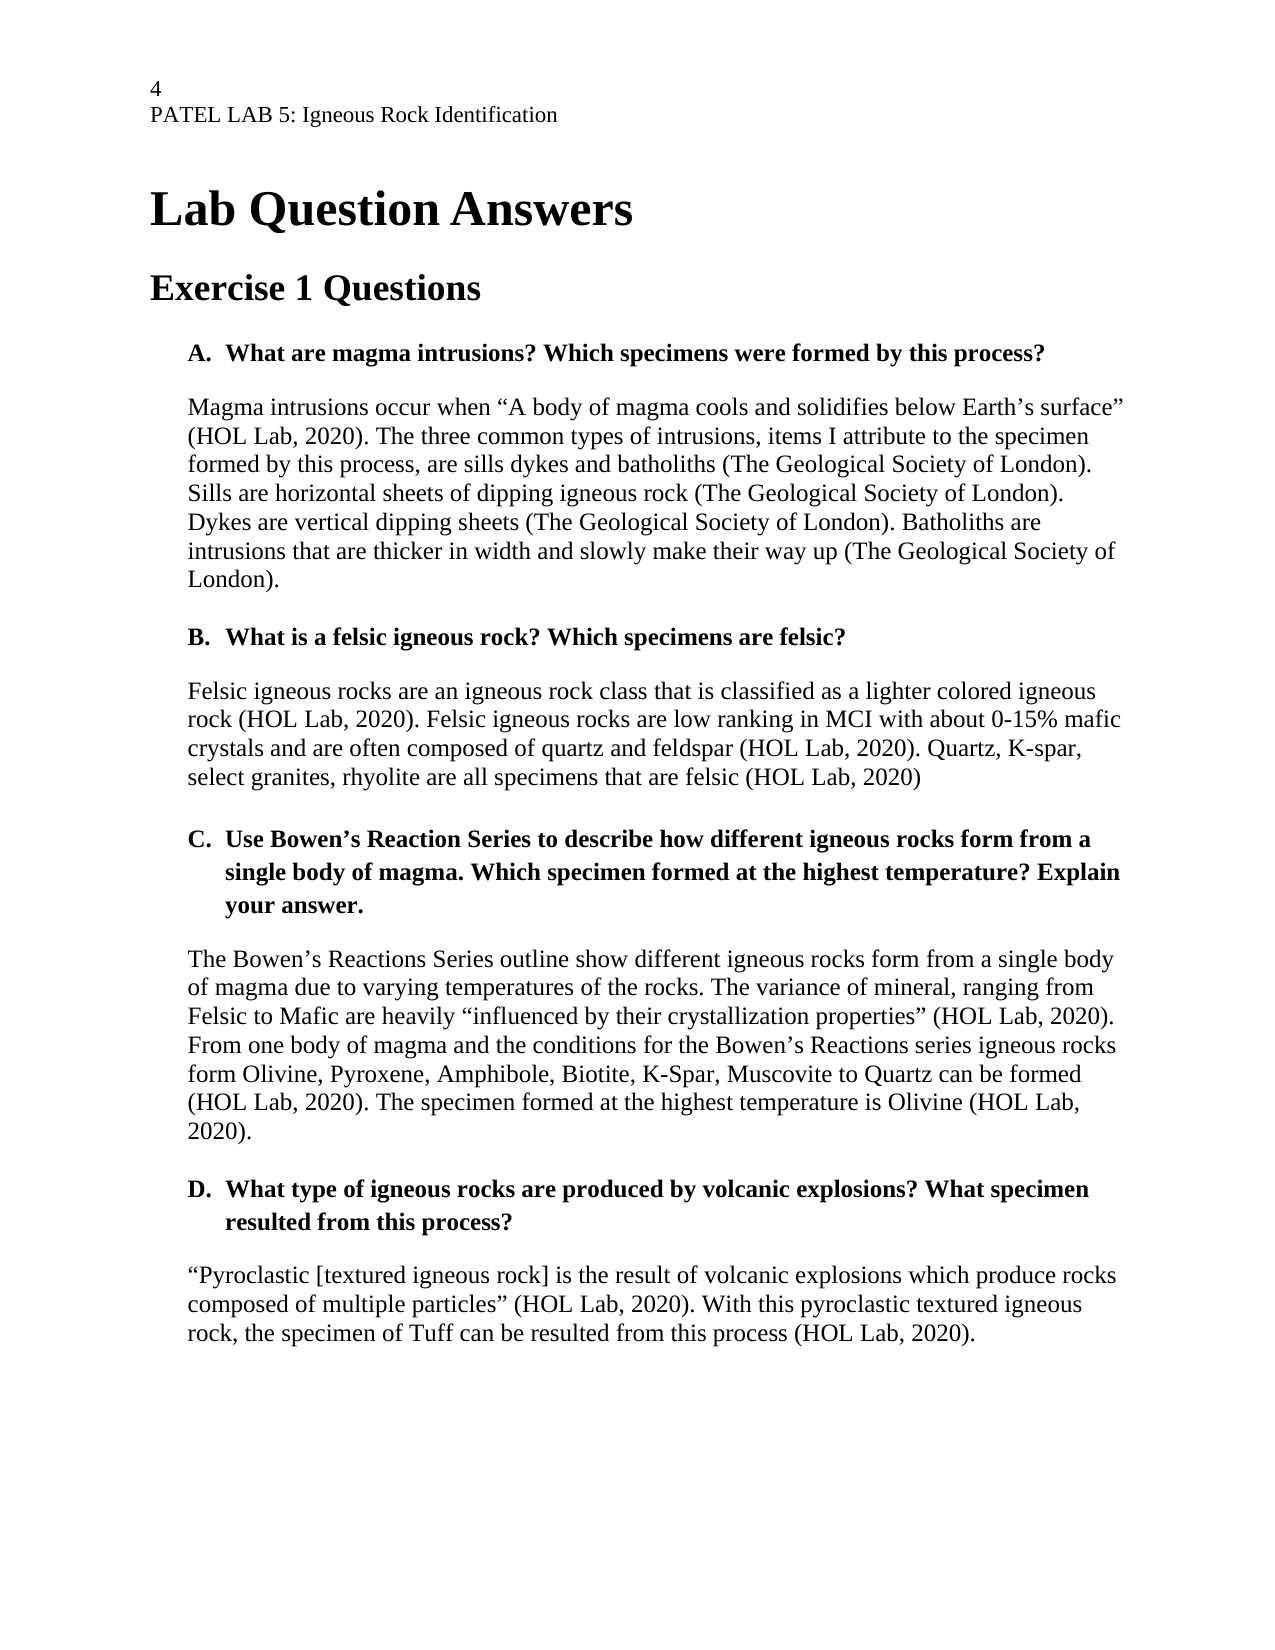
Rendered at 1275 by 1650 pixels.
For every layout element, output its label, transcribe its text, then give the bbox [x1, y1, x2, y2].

list Use Bowen’s Reaction Series to describe how different igneous rocks form from a single body of magma. Which specimen formed at the highest temperature? Explain your answer. [187, 824, 1125, 919]
text “Pyroclastic [textured igneous rock] is the result of volcanic explosions which produce rocks composed of multiple particles” (HOL Lab, 2020). With this pyroclastic textured igneous rock, the specimen of Tuff can be resulted from this process (HOL Lab, 2020). [187, 1261, 1125, 1347]
text Felsic igneous rocks are an igneous rock class that is classified as a lighter colored igneous rock (HOL Lab, 2020). Felsic igneous rocks are low ranking in MCI with about 0-15% mafic crystals and are often composed of quartz and feldspar (HOL Lab, 2020). Quartz, K-spar, select granites, rhyolite are all specimens that are felsic (HOL Lab, 2020) [187, 676, 1125, 791]
subtitle Exercise 1 Questions [150, 266, 1125, 309]
list What is a felsic igneous rock? Which specimens are felsic? [187, 622, 1125, 651]
text The Bowen’s Reactions Series outline show different igneous rocks form from a single body of magma due to varying temperatures of the rocks. The variance of mineral, ranging from Felsic to Mafic are heavily “influenced by their crystallization properties” (HOL Lab, 2020). From one body of magma and the conditions for the Bowen’s Reactions series igneous rocks form Olivine, Pyroxene, Amphibole, Biotite, K-Spar, Muscovite to Quartz can be formed (HOL Lab, 2020). The specimen formed at the highest temperature is Olivine (HOL Lab, 2020). [187, 944, 1125, 1145]
text Magma intrusions occur when “A body of magma cools and solidifies below Earth’s surface” (HOL Lab, 2020). The three common types of intrusions, items I attribute to the specimen formed by this process, are sills dykes and batholiths (The Geological Society of London). Sills are horizontal sheets of dipping igneous rock (The Geological Society of London). Dykes are vertical dipping sheets (The Geological Society of London). Batholiths are intrusions that are thicker in width and slowly make their way up (The Geological Society of London). [187, 392, 1125, 593]
subtitle Lab Question Answers [150, 179, 1125, 237]
list What are magma intrusions? Which specimens were formed by this process? [187, 338, 1125, 367]
list What type of igneous rocks are produced by volcanic explosions? What specimen resulted from this process? [187, 1174, 1125, 1236]
